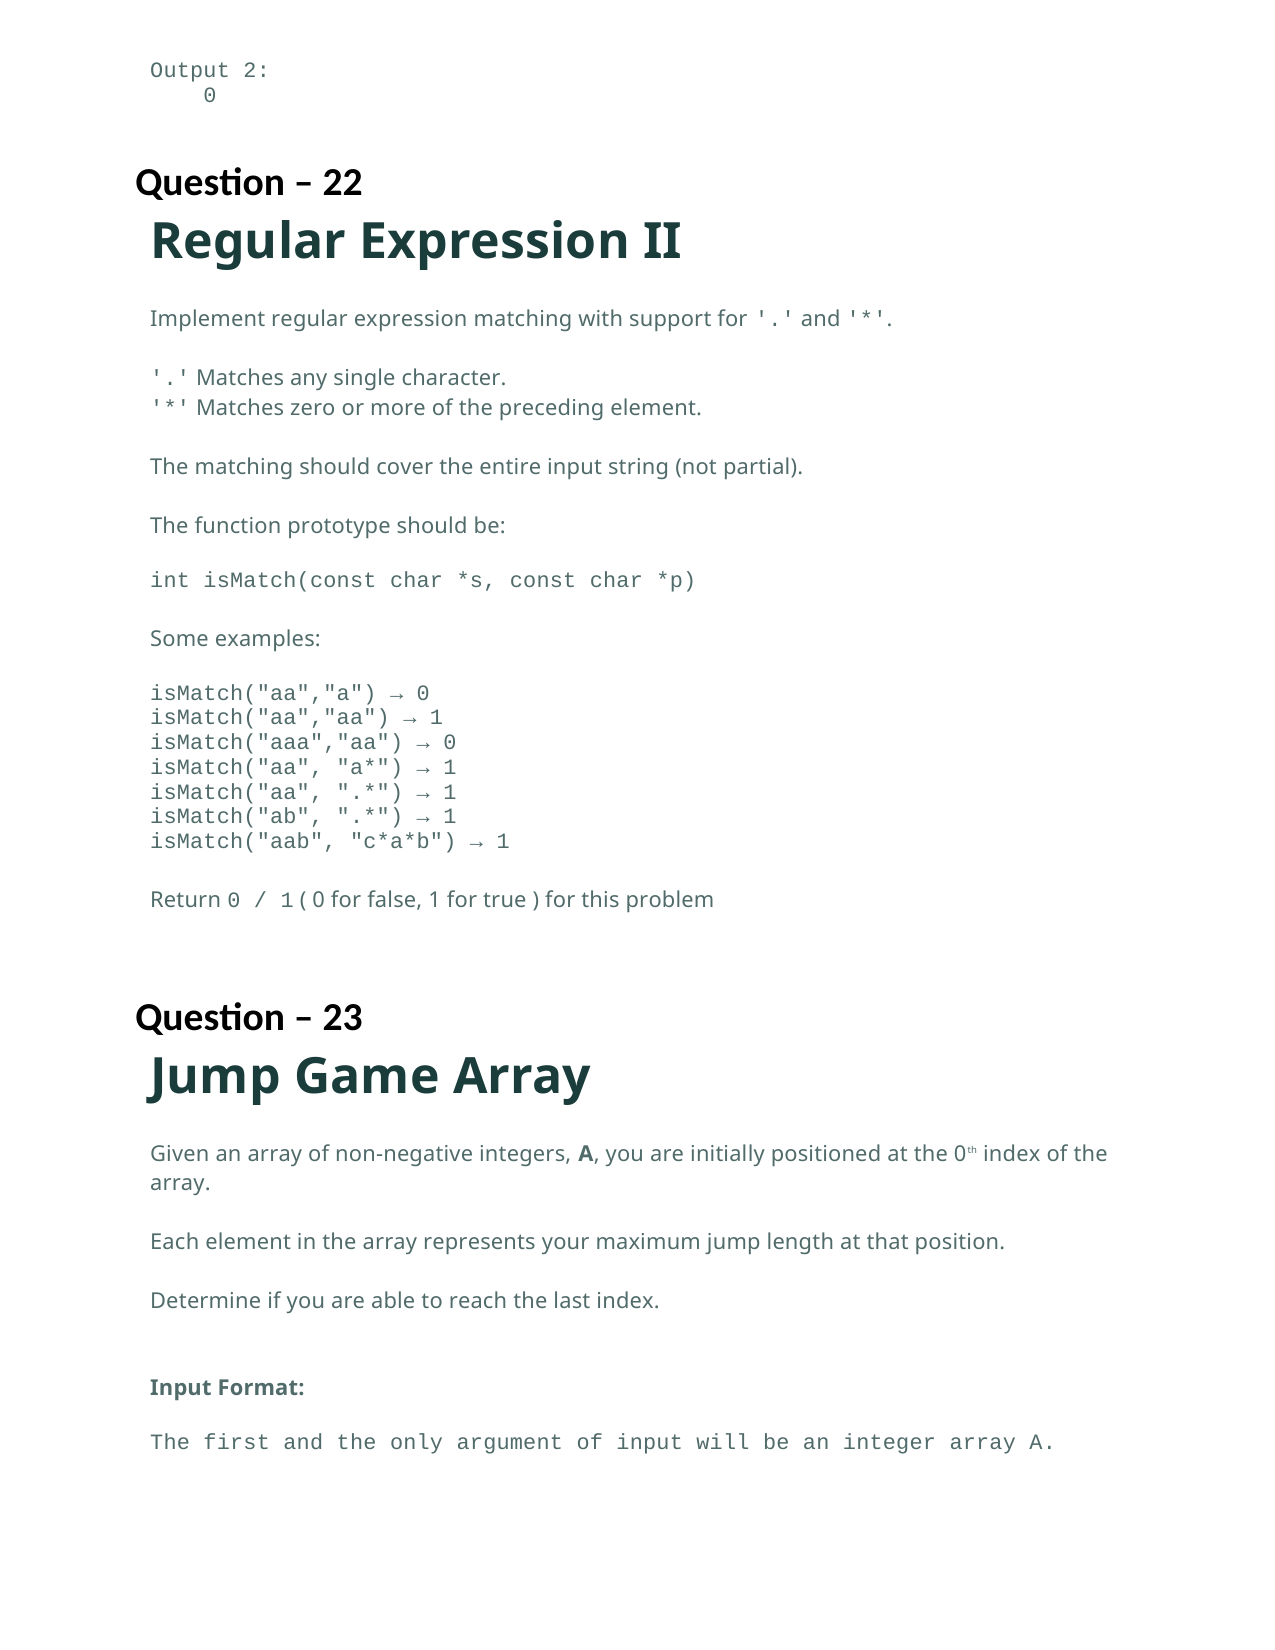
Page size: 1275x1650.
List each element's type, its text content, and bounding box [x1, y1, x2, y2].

text isMatch("aa","aa") → 1 [150, 707, 1125, 731]
text '.' Matches any single character. '*' Matches zero or more of the preceding element. [150, 362, 1125, 422]
text Determine if you are able to reach the last index. [150, 1285, 1125, 1343]
text Question – 23 [135, 992, 1125, 1040]
text isMatch("aa","a") → 0 [150, 682, 1125, 707]
text Some examples: [150, 623, 1125, 653]
text isMatch("aab", "c*a*b") → 1 [150, 831, 1125, 855]
text Input Format: [150, 1372, 1125, 1402]
text Each element in the array represents your maximum jump length at that position. [150, 1226, 1125, 1256]
text 0 [150, 84, 1125, 109]
subtitle Jump Game Array [150, 1040, 1125, 1108]
text isMatch("aa", ".*") → 1 [150, 781, 1125, 806]
subtitle Regular Expression II [150, 205, 1125, 273]
text Given an array of non-negative integers, A, you are initially positioned at the 0th index of the array. [150, 1138, 1125, 1197]
text The function prototype should be: [150, 510, 1125, 540]
text isMatch("ab", ".*") → 1 [150, 806, 1125, 831]
text Question – 22 [135, 157, 1125, 205]
text isMatch("aaa","aa") → 0 [150, 731, 1125, 756]
text The first and the only argument of input will be an integer array A. [150, 1431, 1125, 1456]
text int isMatch(const char *s, const char *p) [150, 569, 1125, 594]
text Output 2: [150, 59, 1125, 84]
text isMatch("aa", "a*") → 1 [150, 756, 1125, 781]
text The matching should cover the entire input string (not partial). [150, 451, 1125, 481]
text Return 0 / 1 ( 0 for false, 1 for true ) for this problem [150, 884, 1125, 914]
text Implement regular expression matching with support for '.' and '*'. [150, 303, 1125, 333]
